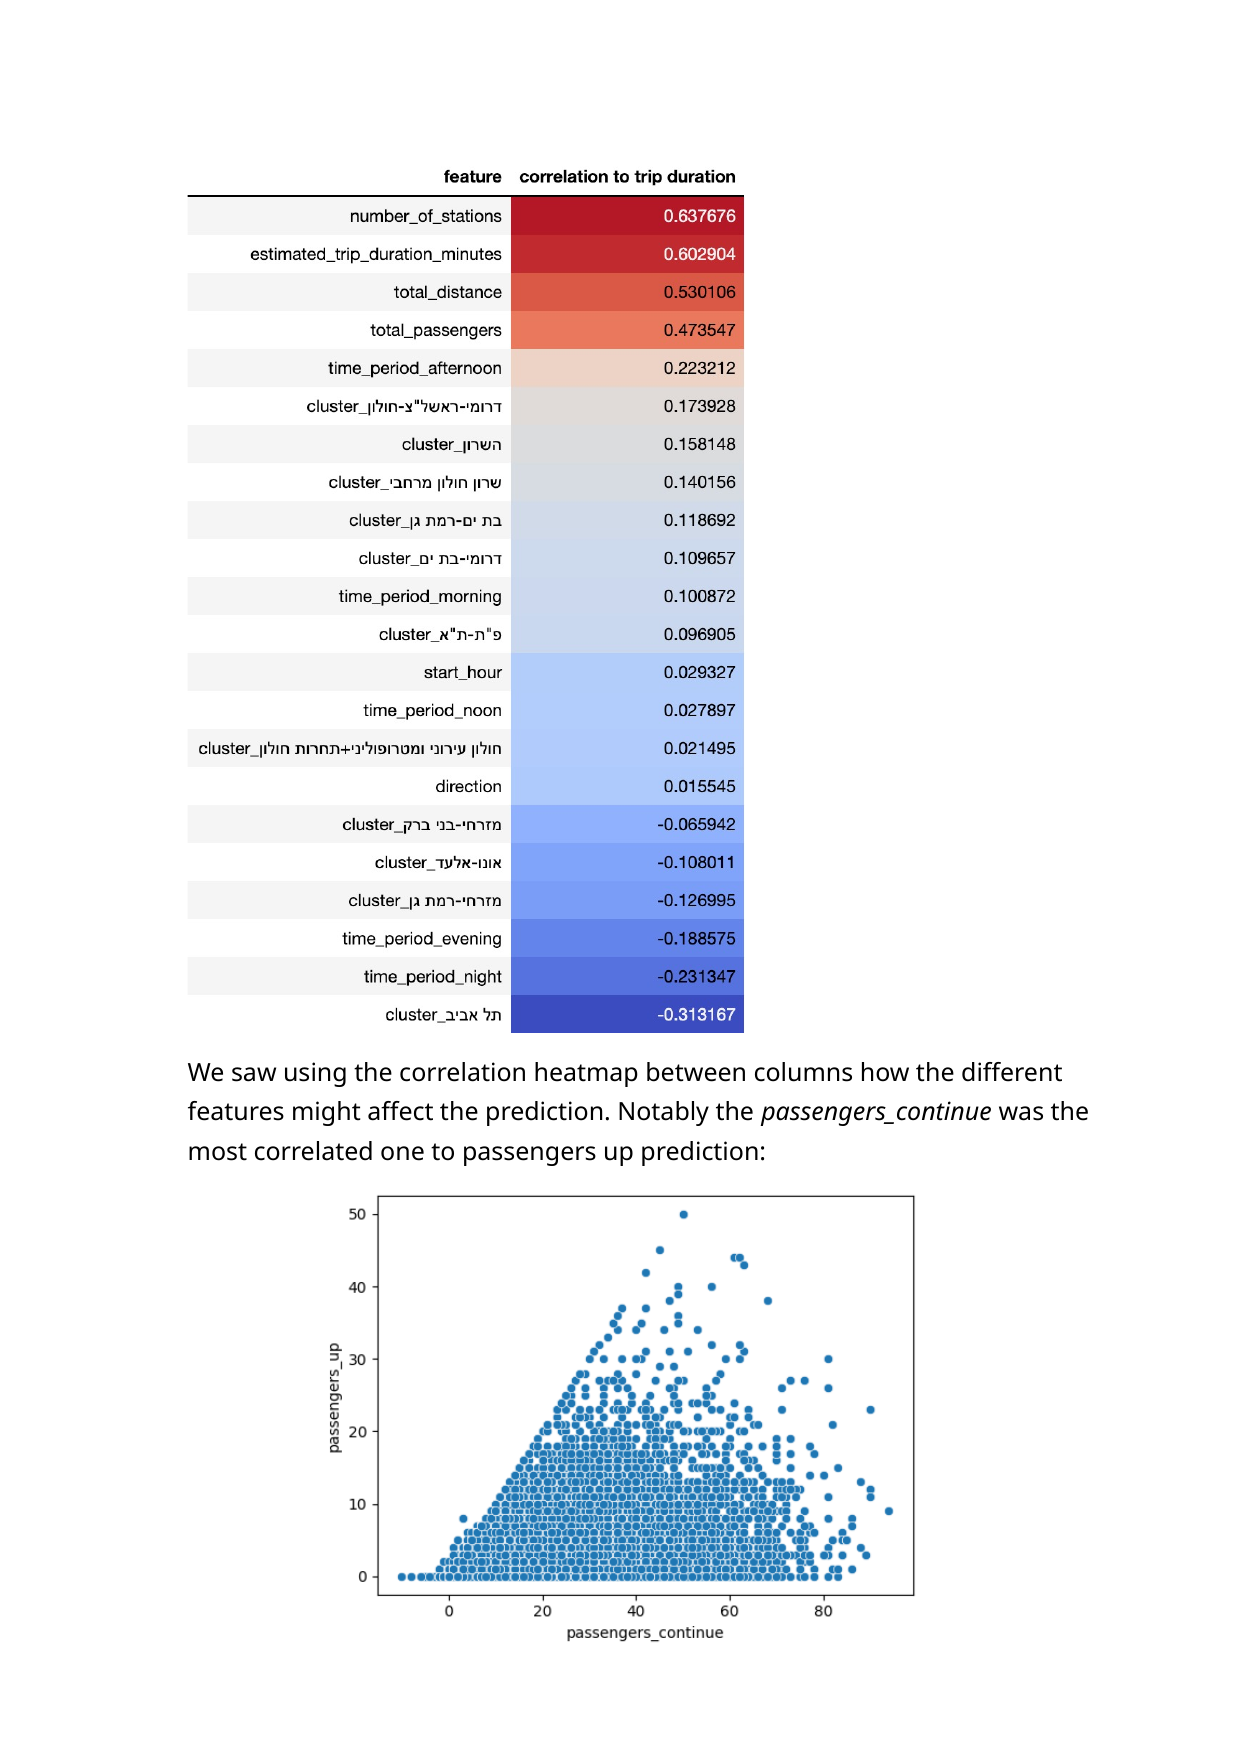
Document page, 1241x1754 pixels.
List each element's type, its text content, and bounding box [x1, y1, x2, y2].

text We saw using the correlation heatmap between columns how the different features might affect the prediction. Notably the passengers_continue was the most correlated one to passengers up prediction: [187, 1055, 1090, 1167]
picture [187, 150, 746, 1033]
picture [316, 1185, 923, 1652]
